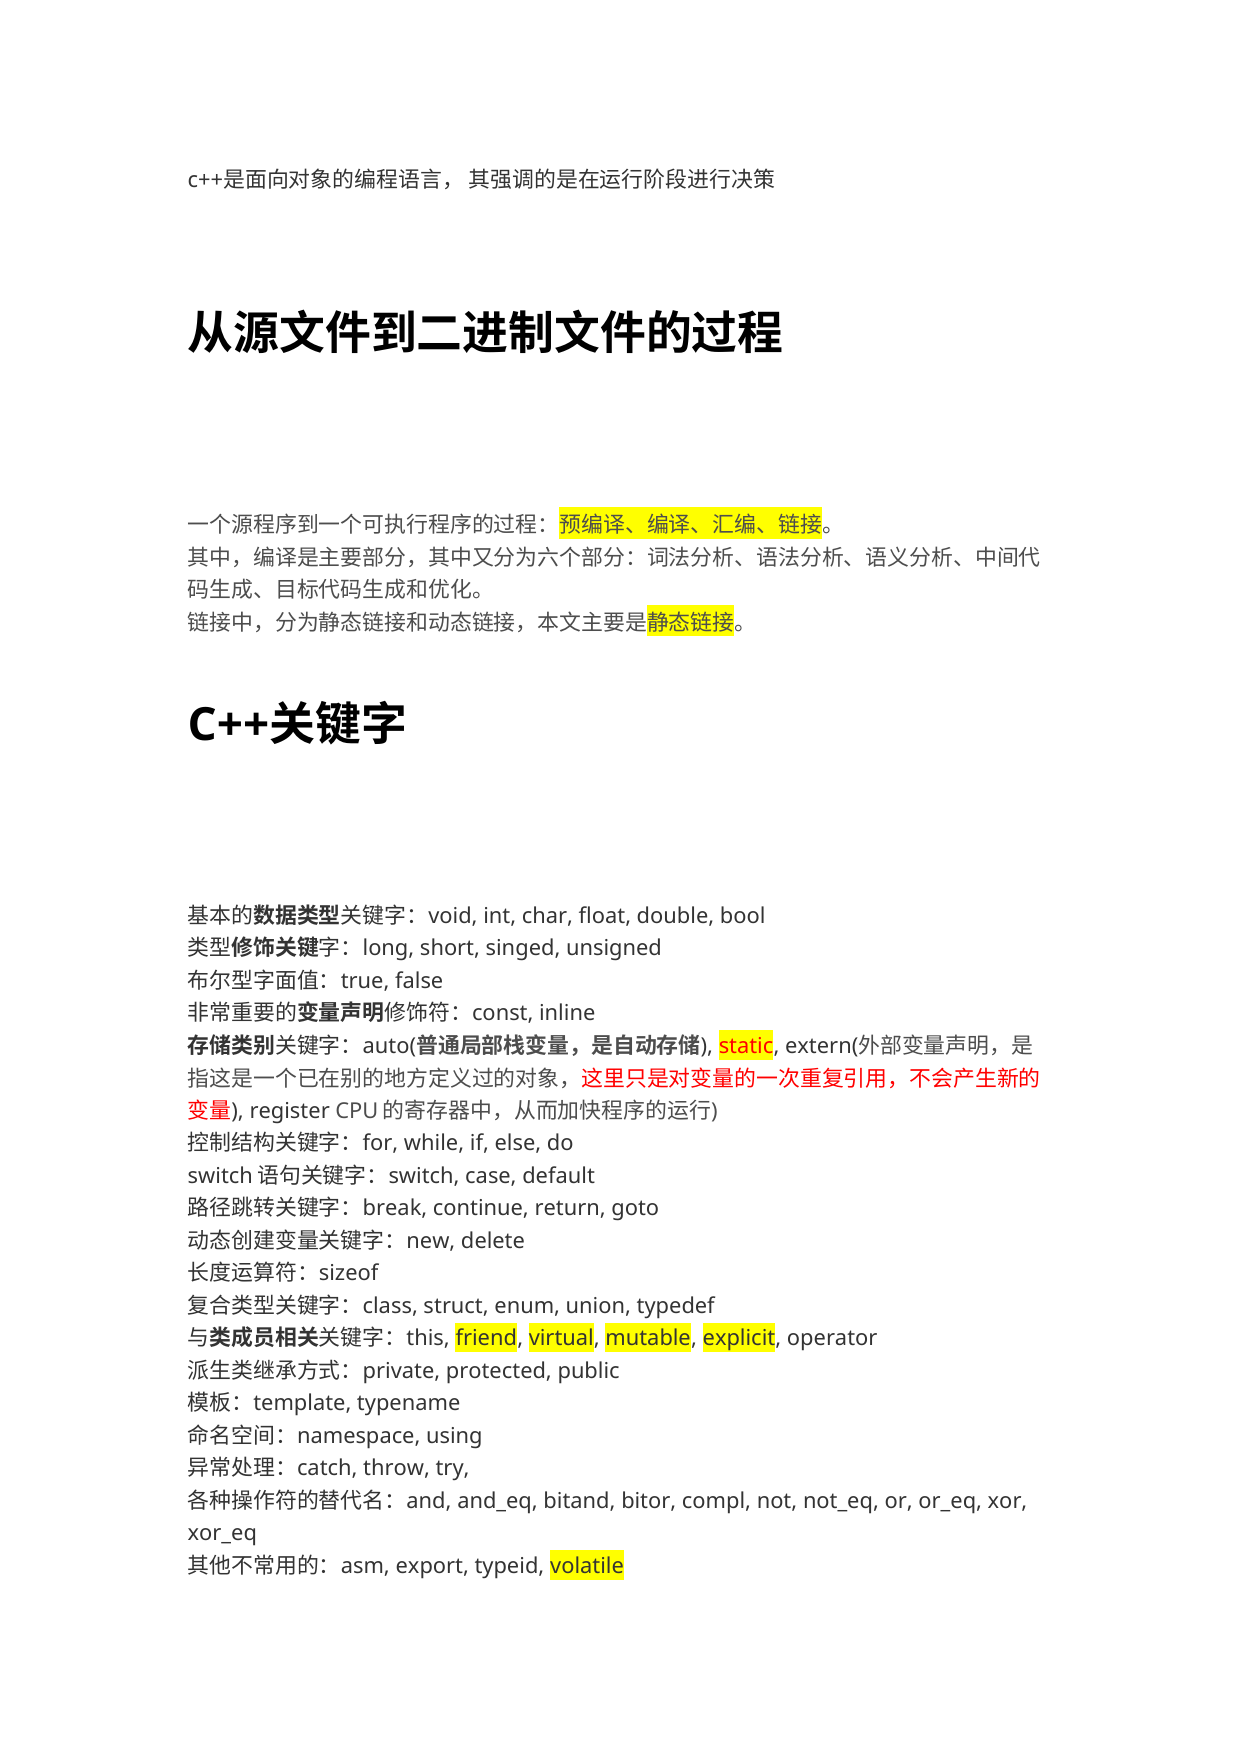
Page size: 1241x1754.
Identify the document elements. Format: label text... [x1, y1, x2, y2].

subtitle C++关键字 [187, 672, 1053, 769]
text 基本的数据类型关键字：void, int, char, float, double, bool 类型修饰关键字：long, short, singed, unsigned 布尔型字面值：true, false 非常重要的变量声明修饰符：const, inline 存储类别关键字：auto(普通局部栈变量，是自动存储), static, extern(外部变量声明，是指这是一个已在别的地方定义过的对象，这里只是对变量的一次重复引用，不会产生新的变量), register CPU的寄存器中，从而加快程序的运行) 控制结构关键字：for, while, if, else, do switch语句关键字：switch, case, default 路径跳转关键字：break, continue, return, goto 动态创建变量关键字：new, delete 长度运算符：sizeof 复合类型关键字：class, struct, enum, union, typedef 与类成员相关关键字：this, friend, virtual, mutable, explicit, operator 派生类继承方式：private, protected, public 模板：template, typename 命名空间：namespace, using 异常处理：catch, throw, try, 各种操作符的替代名：and, and_eq, bitand, bitor, compl, not, not_eq, or, or_eq, xor, xor_eq 其他不常用的：asm, export, typeid, volatile [187, 898, 1053, 1580]
subtitle 从源文件到二进制文件的过程 [187, 281, 1053, 379]
text c++是面向对象的编程语言， 其强调的是在运行阶段进行决策 [187, 162, 1053, 194]
text 一个源程序到一个可执行程序的过程：预编译、编译、汇编、链接。 其中，编译是主要部分，其中又分为六个部分：词法分析、语法分析、语义分析、中间代码生成、目标代码生成和优化。 链接中，分为静态链接和动态链接，本文主要是静态链接。 [187, 507, 1053, 637]
